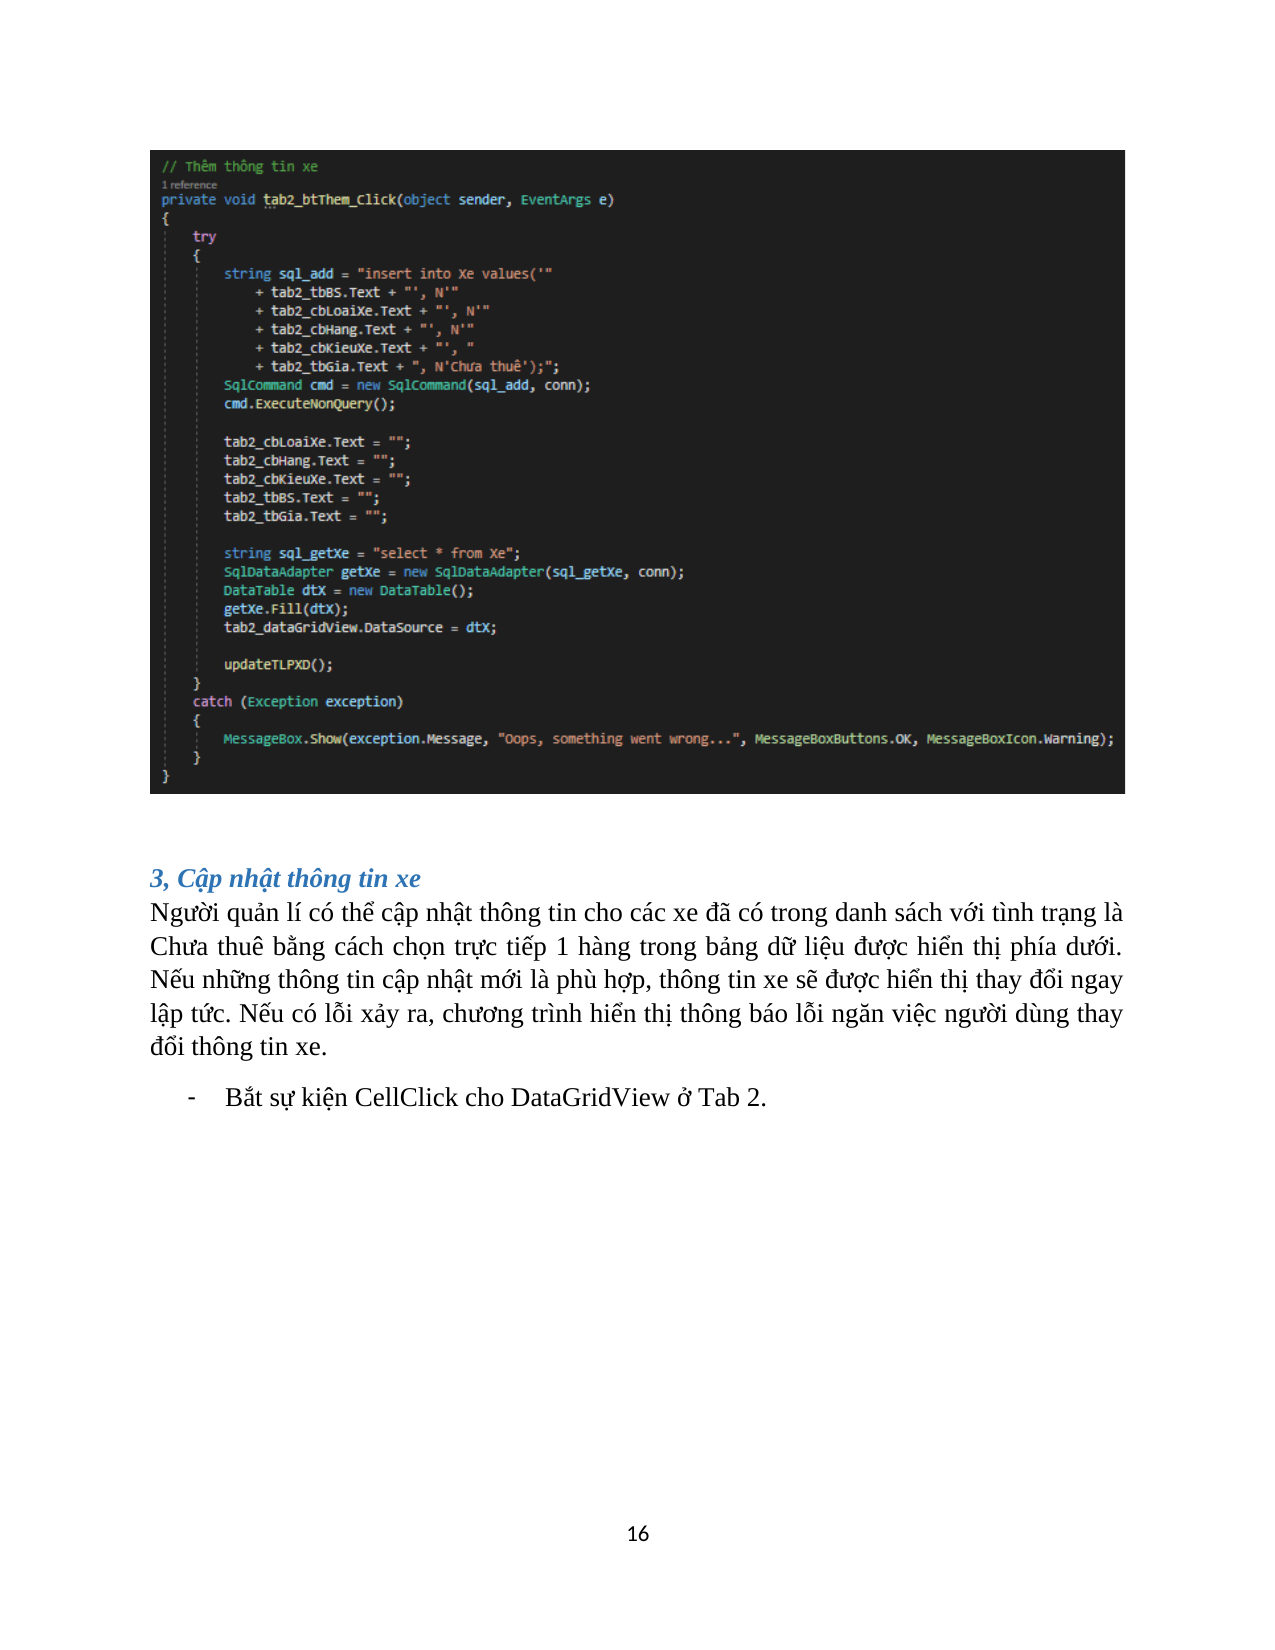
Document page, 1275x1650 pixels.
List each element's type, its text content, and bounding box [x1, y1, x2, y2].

subtitle 3, Cập nhật thông tin xe [150, 862, 1125, 894]
list Bắt sự kiện CellClick cho DataGridView ở Tab 2. [187, 1080, 1125, 1113]
picture [150, 150, 1125, 794]
text Người quản lí có thể cập nhật thông tin cho các xe đã có trong danh sách với tình trạng là Chưa thuê bằng cách chọn trực tiếp 1 hàng trong bảng dữ liệu được hiển thị phía dưới. Nếu những thông tin cập nhật mới là phù hợp, thông tin xe sẽ được hiển thị thay đổi ngay lập tức. Nếu có lỗi xảy ra, chương trình hiển thị thông báo lỗi ngăn việc người dùng thay đổi thông tin xe. [150, 896, 1125, 1061]
